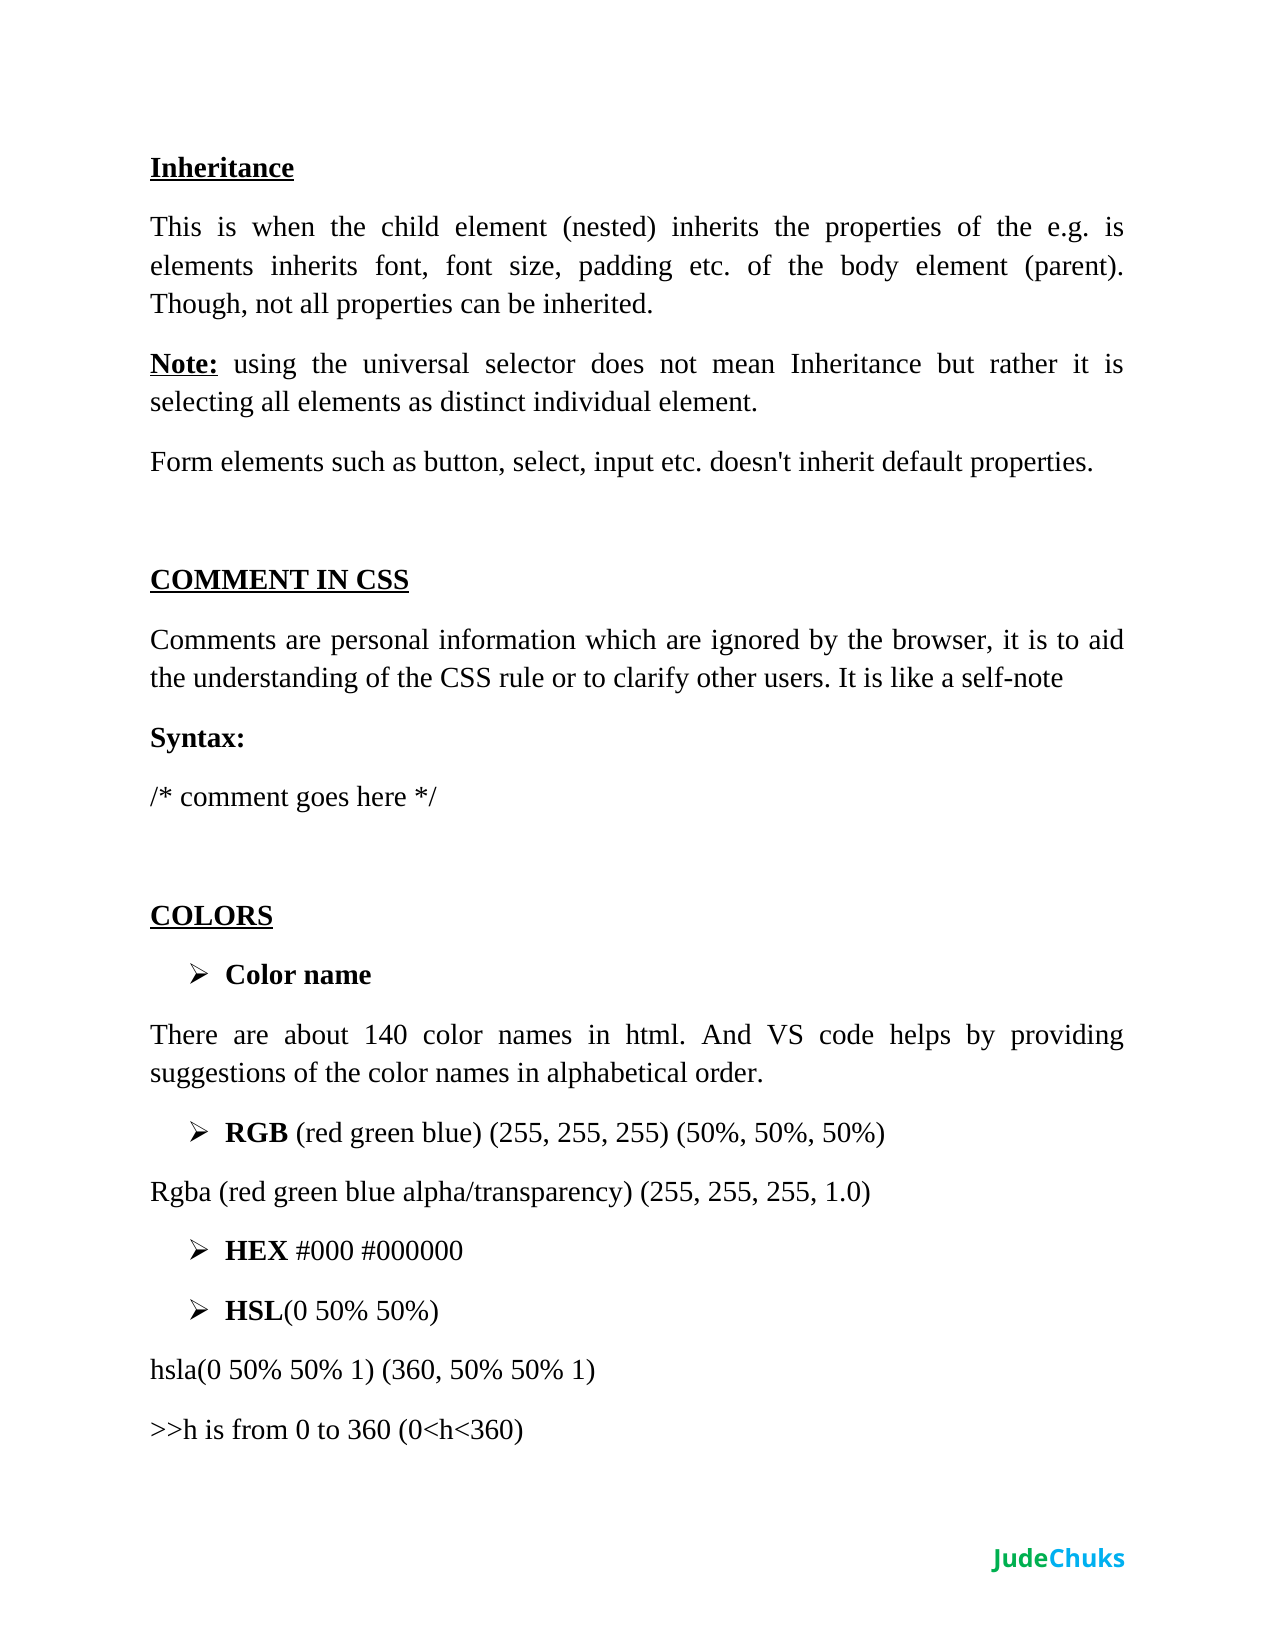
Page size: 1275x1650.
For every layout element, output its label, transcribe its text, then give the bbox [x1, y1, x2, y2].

text /* comment goes here */ [150, 779, 1125, 813]
list HSL(0 50% 50%) [187, 1293, 1125, 1327]
text There are about 140 color names in html. And VS code helps by providing suggestions of the color names in alphabetical order. [150, 1017, 1125, 1089]
list Color name [187, 957, 1125, 991]
text This is when the child element (nested) inherits the properties of the e.g. is elements inherits font, font size, padding etc. of the body element (parent). Though, not all properties can be inherited. [150, 209, 1125, 320]
text Inheritance [150, 150, 1125, 183]
text >>h is from 0 to 360 (0<h<360) [150, 1412, 1125, 1445]
text hsla(0 50% 50% 1) (360, 50% 50% 1) [150, 1352, 1125, 1386]
text Comments are personal information which are ignored by the browser, it is to aid the understanding of the CSS rule or to clarify other users. It is like a self-note [150, 622, 1125, 694]
text COLORS [150, 898, 1125, 931]
list HEX #000 #000000 [187, 1233, 1125, 1267]
text Note: using the universal selector does not mean Inheritance but rather it is selecting all elements as distinct individual element. [150, 346, 1125, 418]
text Syntax: [150, 720, 1125, 753]
text Form elements such as button, select, input etc. doesn't inherit default properties. [150, 444, 1125, 477]
text Rgba (red green blue alpha/transparency) (255, 255, 255, 1.0) [150, 1174, 1125, 1208]
text COMMENT IN CSS [150, 562, 1125, 596]
list RGB (red green blue) (255, 255, 255) (50%, 50%, 50%) [187, 1115, 1125, 1148]
